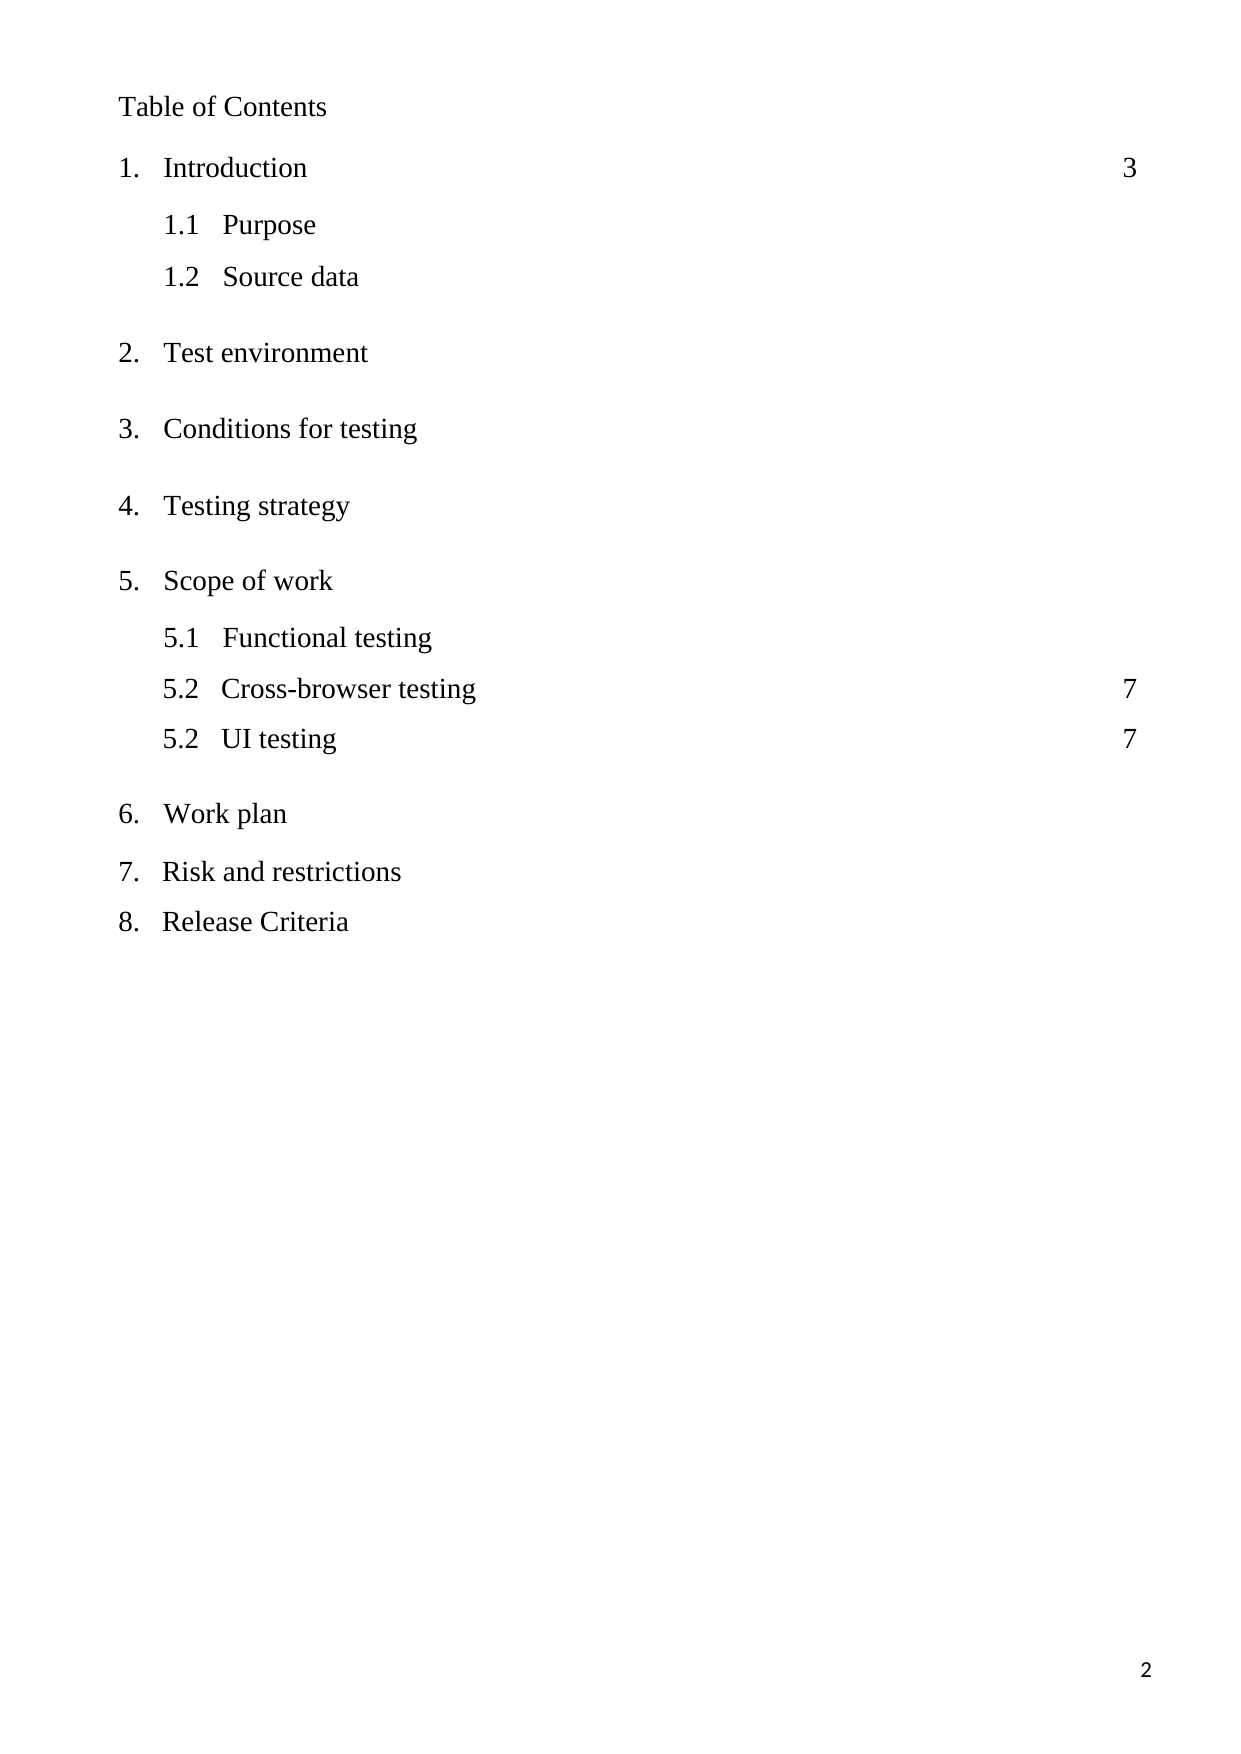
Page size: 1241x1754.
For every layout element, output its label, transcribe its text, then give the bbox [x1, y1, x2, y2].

text 5.2 UI testing 7 [162, 721, 1152, 755]
text 8. Release Criteria 8 [118, 904, 1077, 938]
text 4. Testing strategy 4 [118, 488, 1077, 521]
text 5.2 Cross-browser testing 7 [162, 671, 1152, 704]
text 1. Introduction 3 [118, 150, 1152, 183]
text 5.1 Functional testing 5 [163, 620, 1077, 653]
text 1.2 Source data 3 [163, 259, 1077, 292]
text 1.1 Purpose 3 [163, 207, 1077, 241]
text 2. Test environment 3 [118, 335, 1077, 369]
text 3. Conditions for testing 4 [118, 411, 1077, 445]
text 7. Risk and restrictions 8 [118, 854, 1077, 888]
text 6. Work plan 8 [118, 797, 1077, 830]
text 5. Scope of work 5 [118, 563, 1077, 597]
